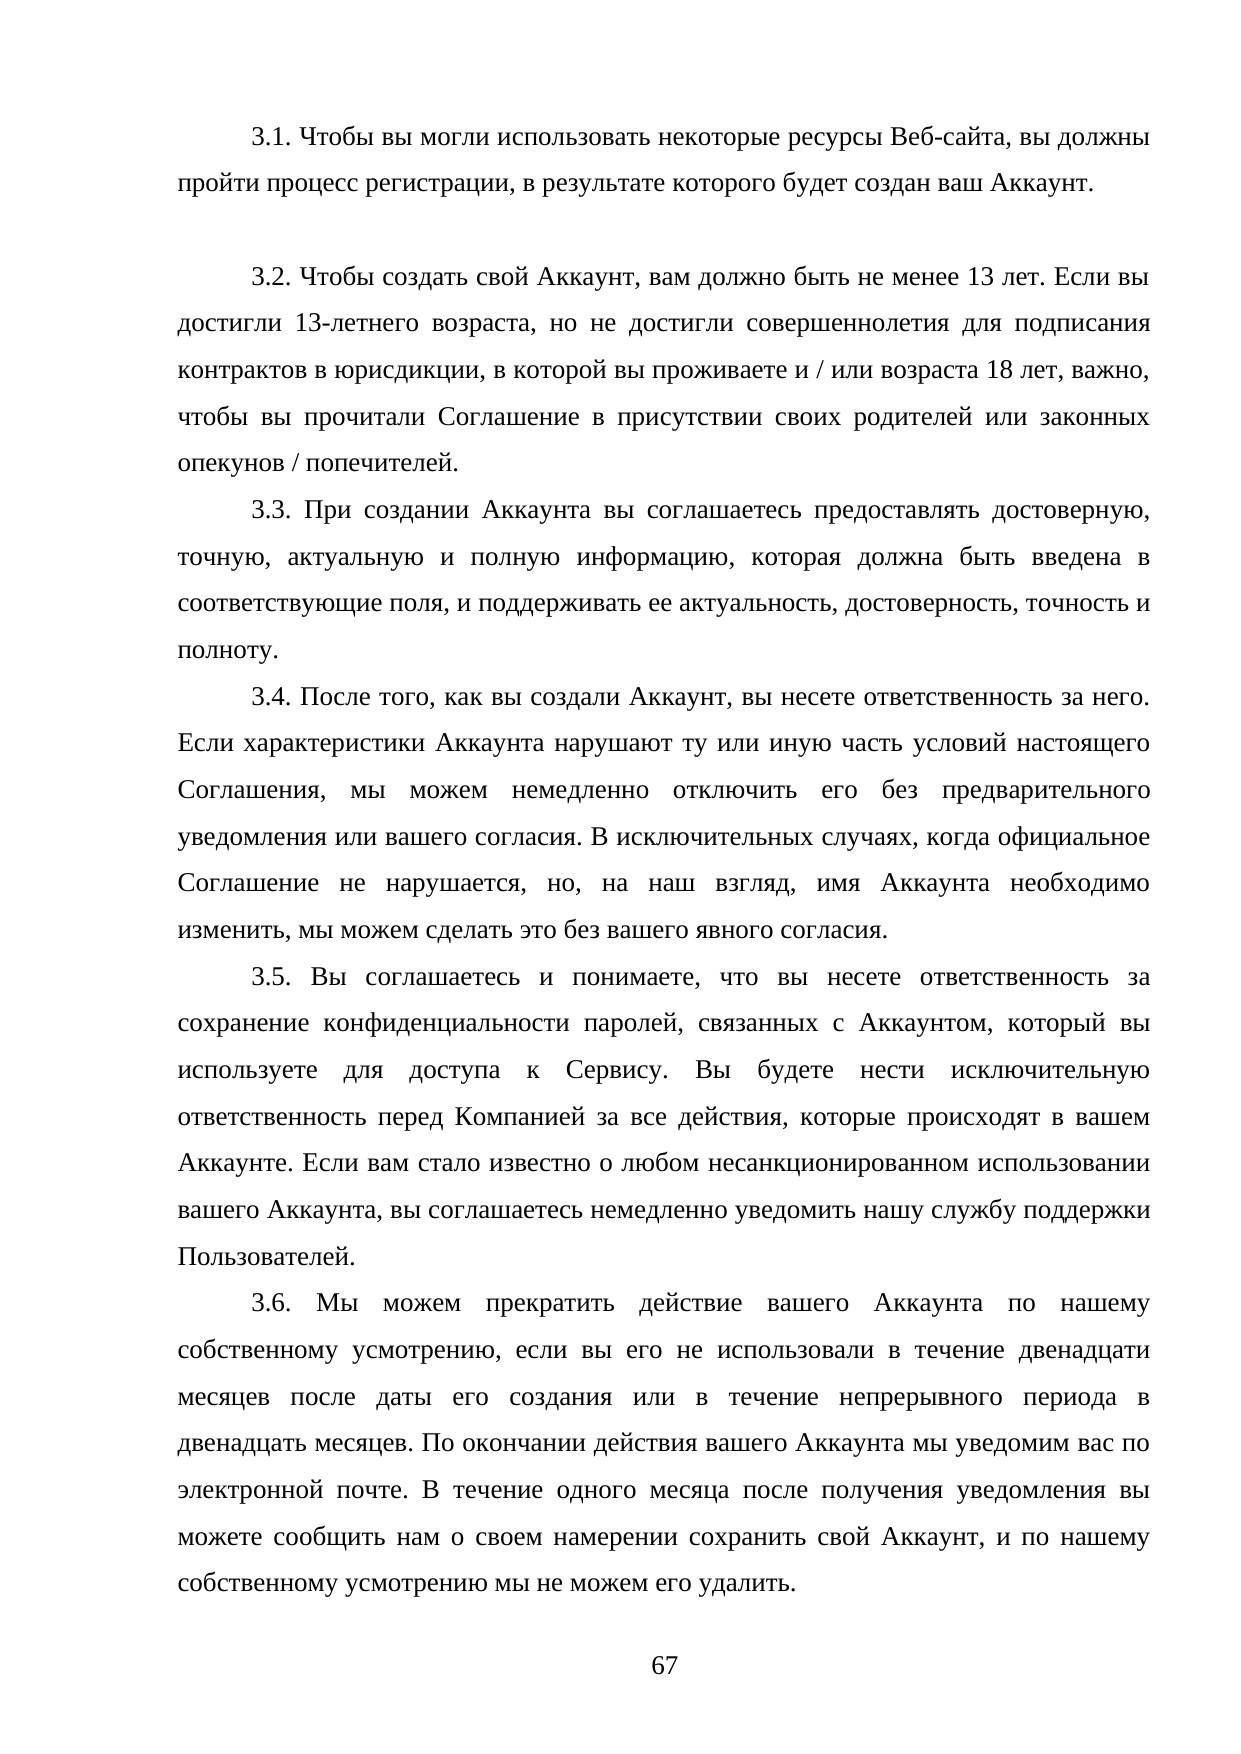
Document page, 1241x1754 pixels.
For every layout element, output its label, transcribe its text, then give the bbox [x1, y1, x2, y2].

text 3.3. При создании Аккаунта вы соглашаетесь предоставлять достоверную, точную, актуальную и полную информацию, которая должна быть введена в соответствующие поля, и поддерживать ее актуальность, достоверность, точность и полноту. [177, 493, 1152, 664]
text 3.2. Чтобы создать свой Аккаунт, вам должно быть не менее 13 лет. Если вы достигли 13-летнего возраста, но не достигли совершеннолетия для подписания контрактов в юрисдикции, в которой вы проживаете и / или возраста 18 лет, важно, чтобы вы прочитали Соглашение в присутствии своих родителей или законных опекунов / попечителей. [177, 260, 1152, 477]
text 3.4. После того, как вы создали Аккаунт, вы несете ответственность за него. Если характеристики Аккаунта нарушают ту или иную часть условий настоящего Соглашения, мы можем немедленно отключить его без предварительного уведомления или вашего согласия. В исключительных случаях, когда официальное Соглашение не нарушается, но, на наш взгляд, имя Аккаунта необходимо изменить, мы можем сделать это без вашего явного согласия. [177, 680, 1152, 944]
text 3.6. Мы можем прекратить действие вашего Аккаунта по нашему собственному усмотрению, если вы его не использовали в течение двенадцати месяцев после даты его создания или в течение непрерывного периода в двенадцать месяцев. По окончании действия вашего Аккаунта мы уведомим вас по электронной почте. В течение одного месяца после получения уведомления вы можете сообщить нам о своем намерении сохранить свой Аккаунт, и по нашему собственному усмотрению мы не можем его удалить. [177, 1286, 1152, 1597]
text 3.1. Чтобы вы могли использовать некоторые ресурсы Веб-сайта, вы должны пройти процесс регистрации, в результате которого будет создан ваш Аккаунт. [177, 120, 1152, 197]
text 3.5. Вы соглашаетесь и понимаете, что вы несете ответственность за сохранение конфиденциальности паролей, связанных с Аккаунтом, который вы используете для доступа к Сервису. Вы будете нести исключительную ответственность перед Компанией за все действия, которые происходят в вашем Аккаунте. Если вам стало известно о любом несанкционированном использовании вашего Аккаунта, вы соглашаетесь немедленно уведомить нашу службу поддержки Пользователей. [177, 960, 1152, 1271]
